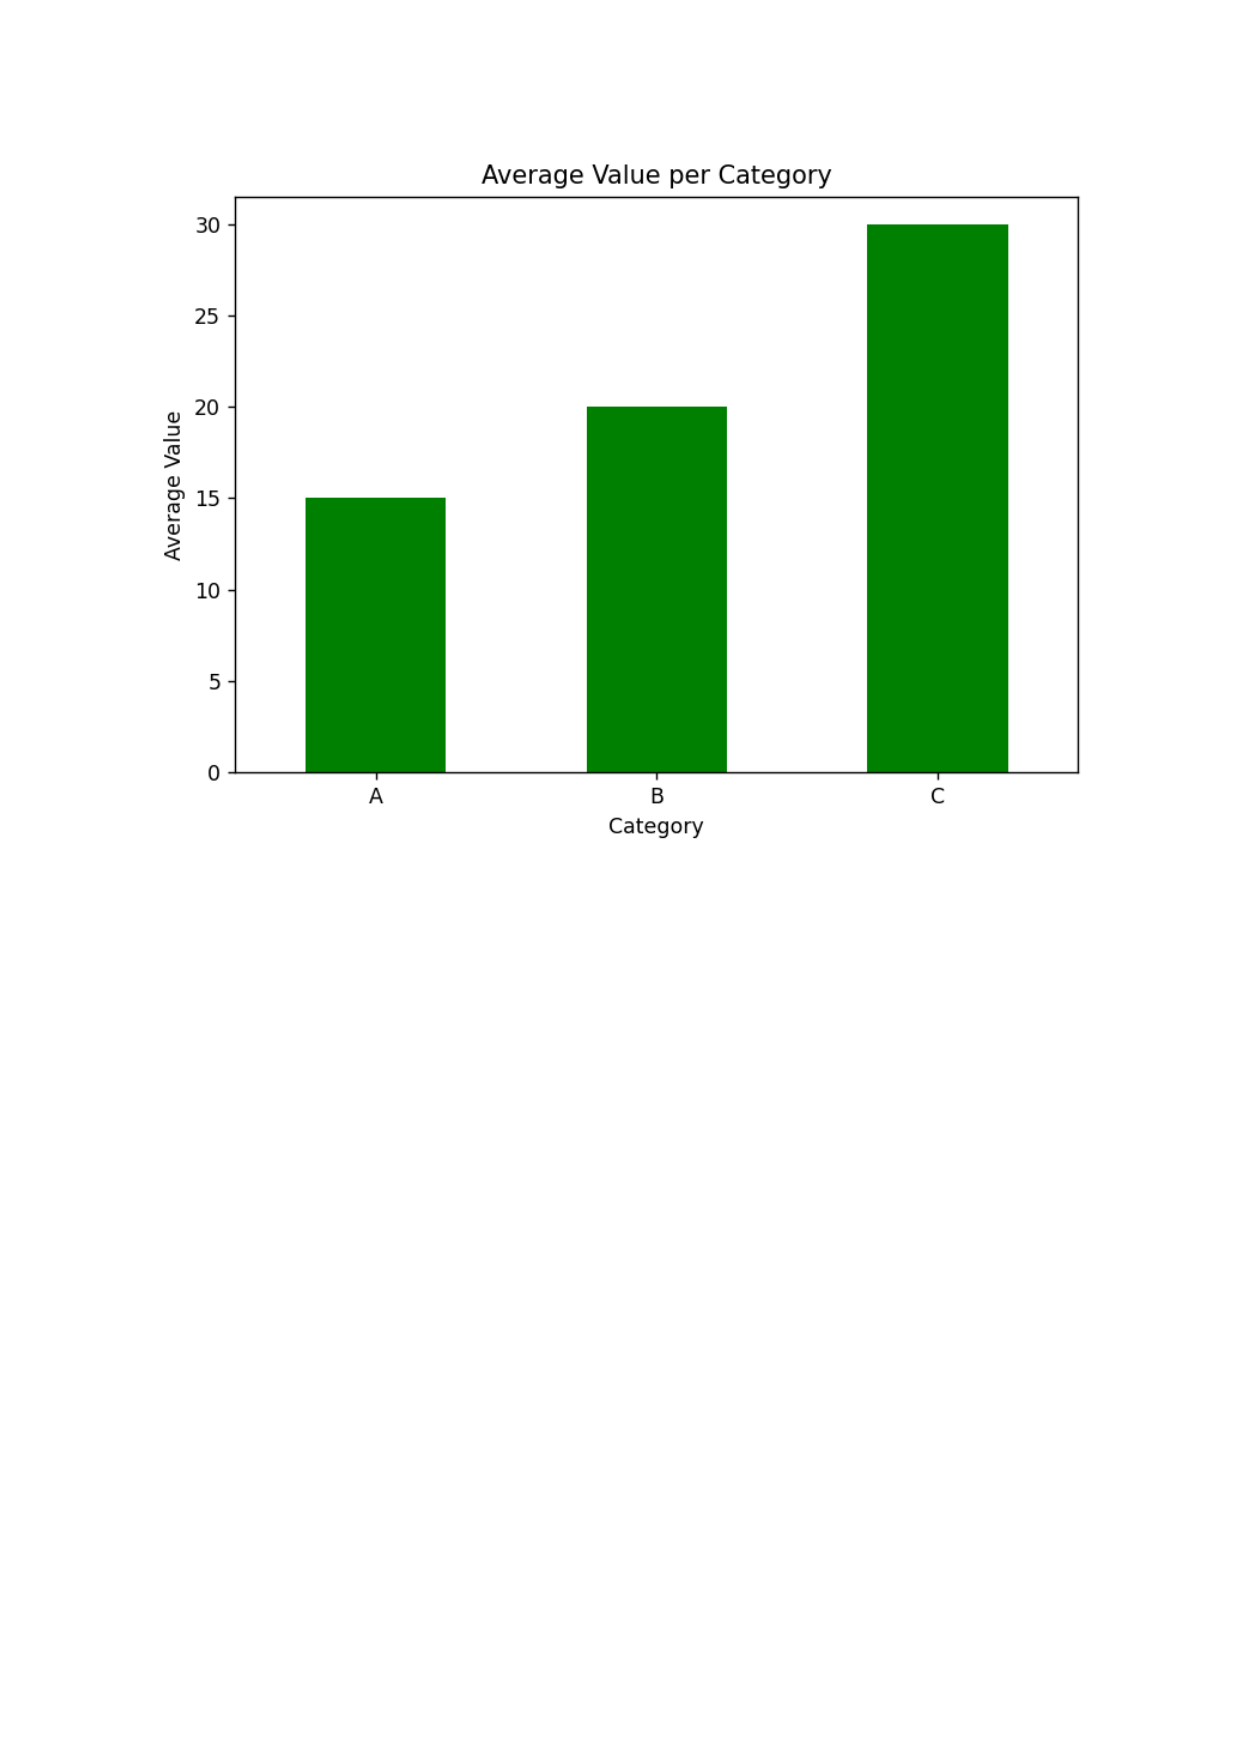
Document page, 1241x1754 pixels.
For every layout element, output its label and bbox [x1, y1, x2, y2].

picture [150, 150, 1091, 849]
